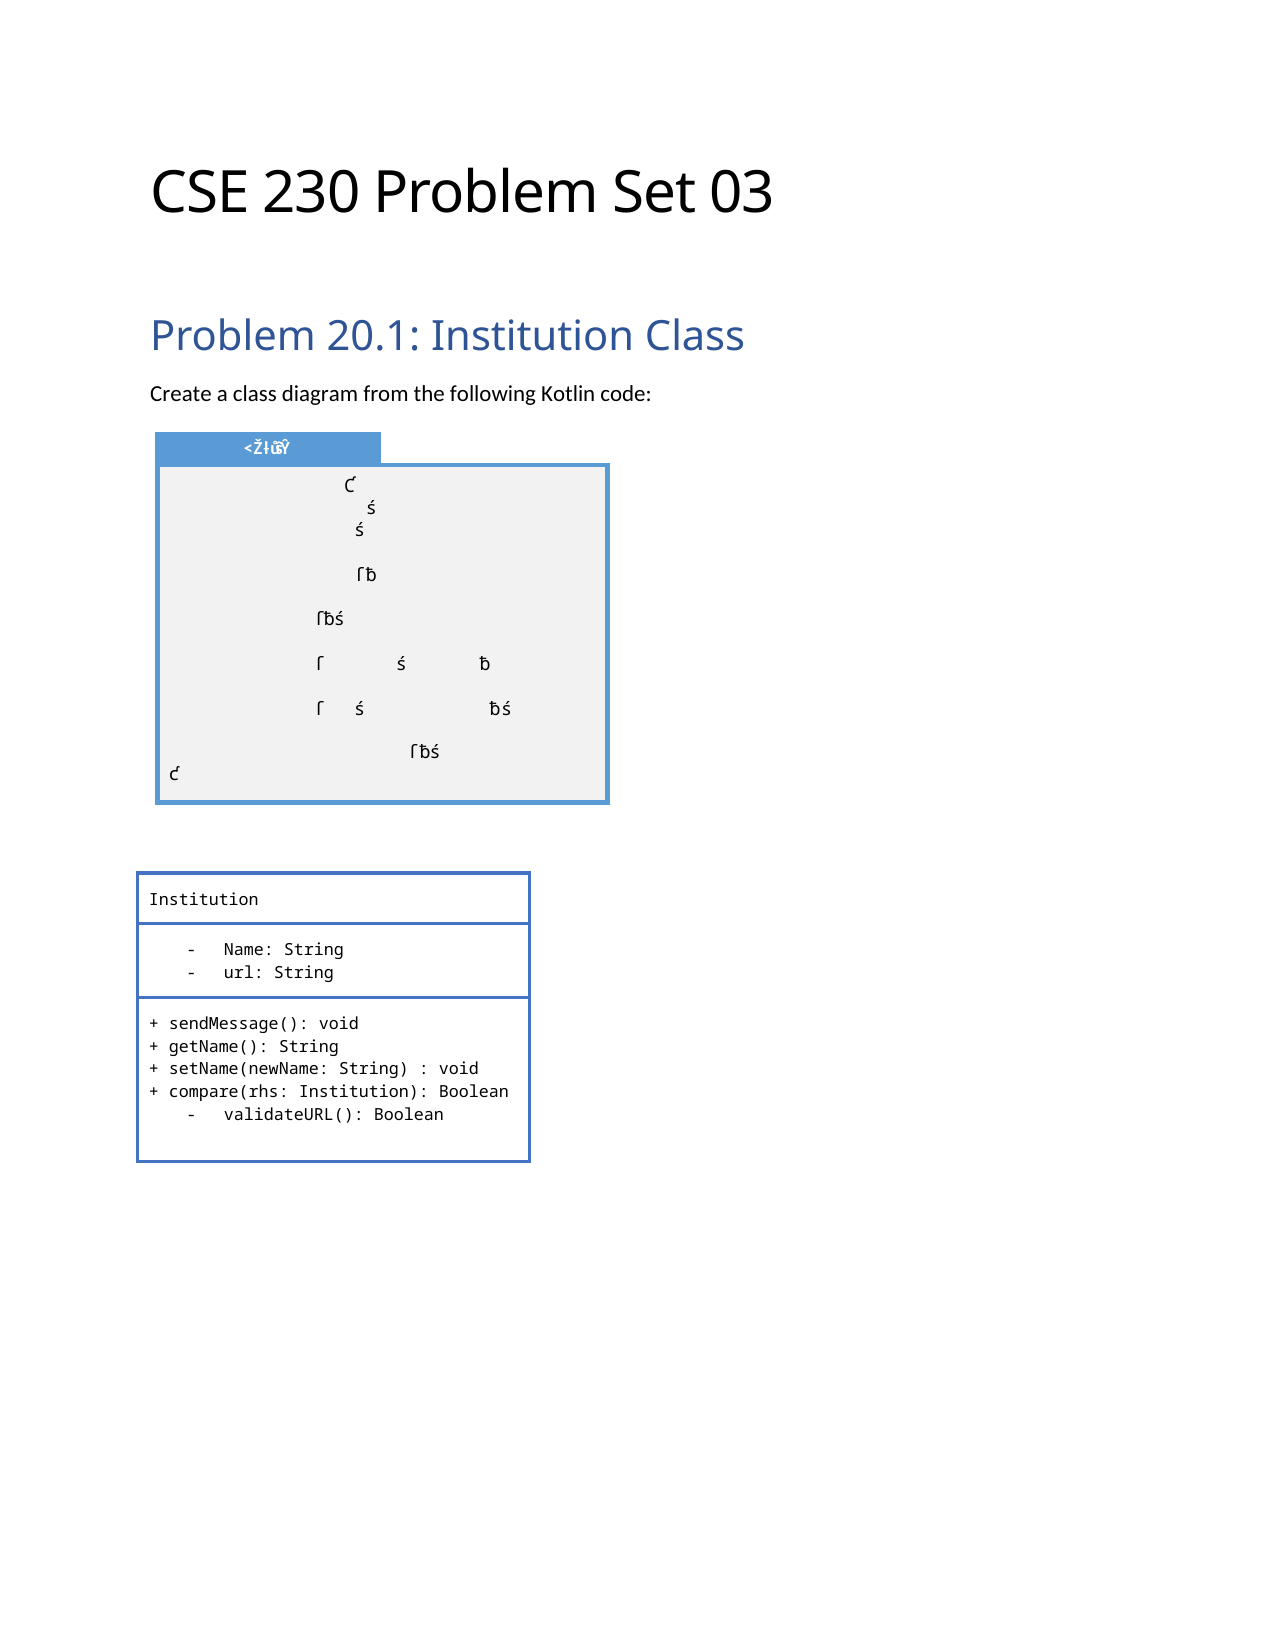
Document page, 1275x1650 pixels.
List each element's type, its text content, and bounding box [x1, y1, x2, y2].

table_cell Name: String url: String [139, 925, 528, 996]
table_cell + sendMessage(): void + getName(): String + setName(newName: String) : void + compare(rhs: Institution): Boolean validateURL(): Boolean [139, 999, 528, 1160]
table_header Institution [139, 875, 528, 922]
text Create a class diagram from the following Kotlin code: [150, 379, 1125, 407]
title CSE 230 Problem Set 03 [150, 150, 1125, 229]
subtitle Problem 20.1: Institution Class [150, 306, 1125, 362]
